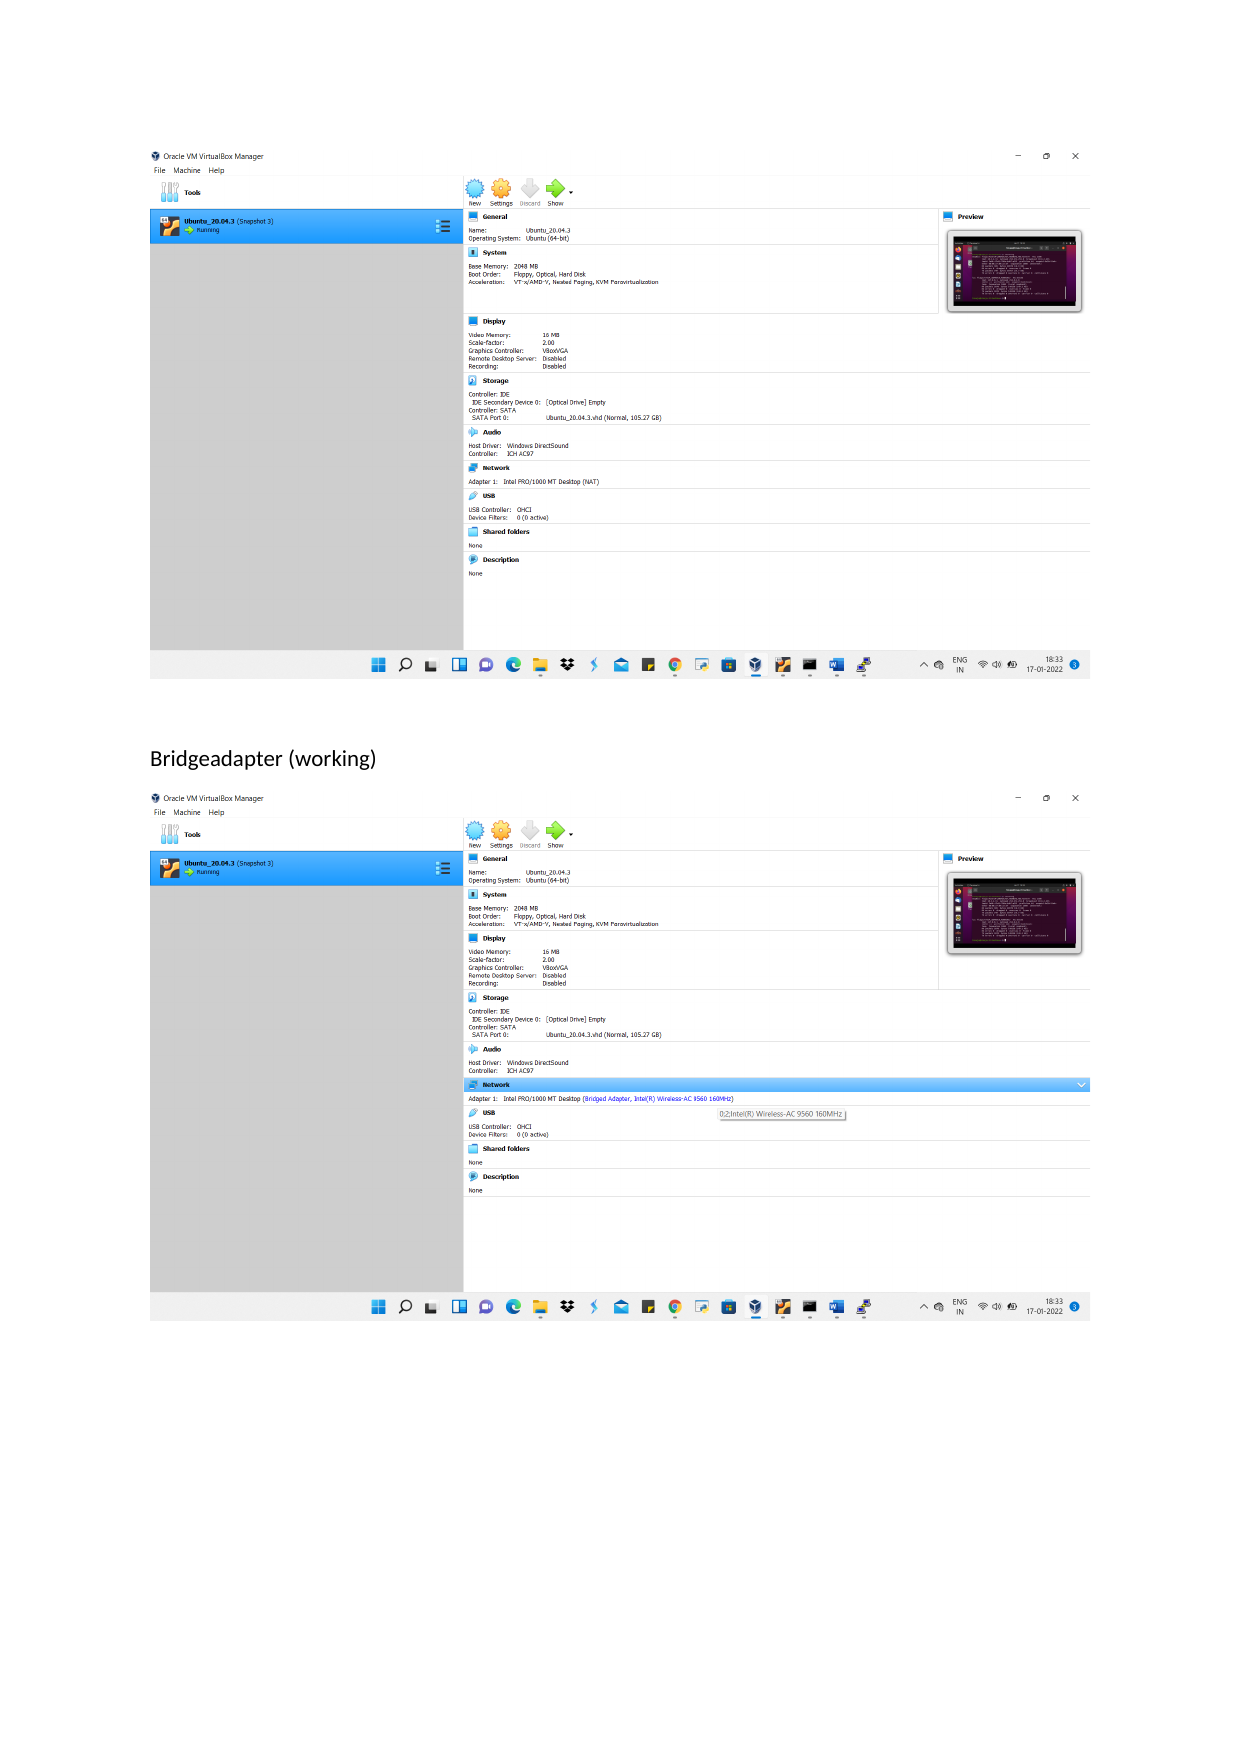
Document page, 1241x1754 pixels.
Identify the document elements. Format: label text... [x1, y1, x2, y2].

text Bridgeadapter (working) [150, 744, 1090, 773]
picture [150, 791, 1091, 1321]
picture [150, 150, 1091, 679]
